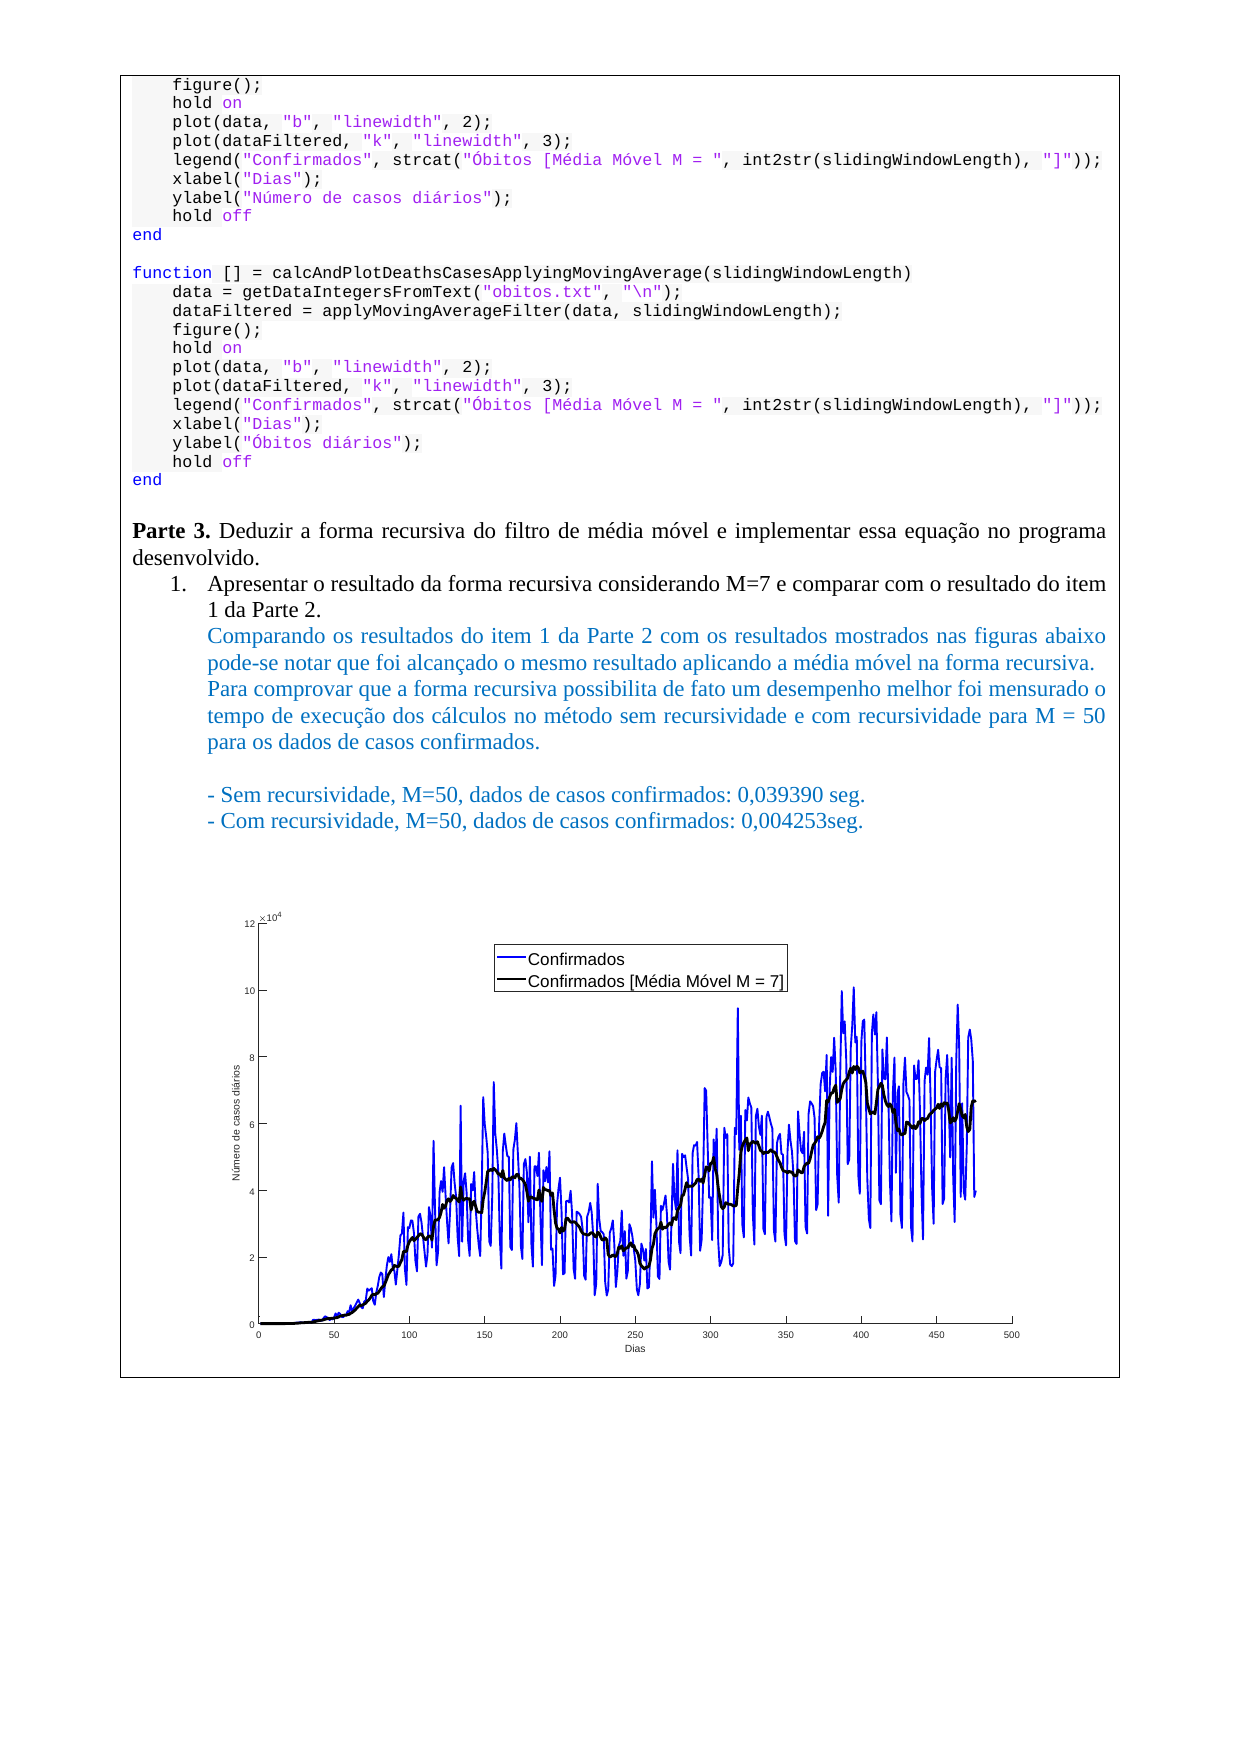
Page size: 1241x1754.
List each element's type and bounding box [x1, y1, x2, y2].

table_cell [121, 76, 1119, 1377]
